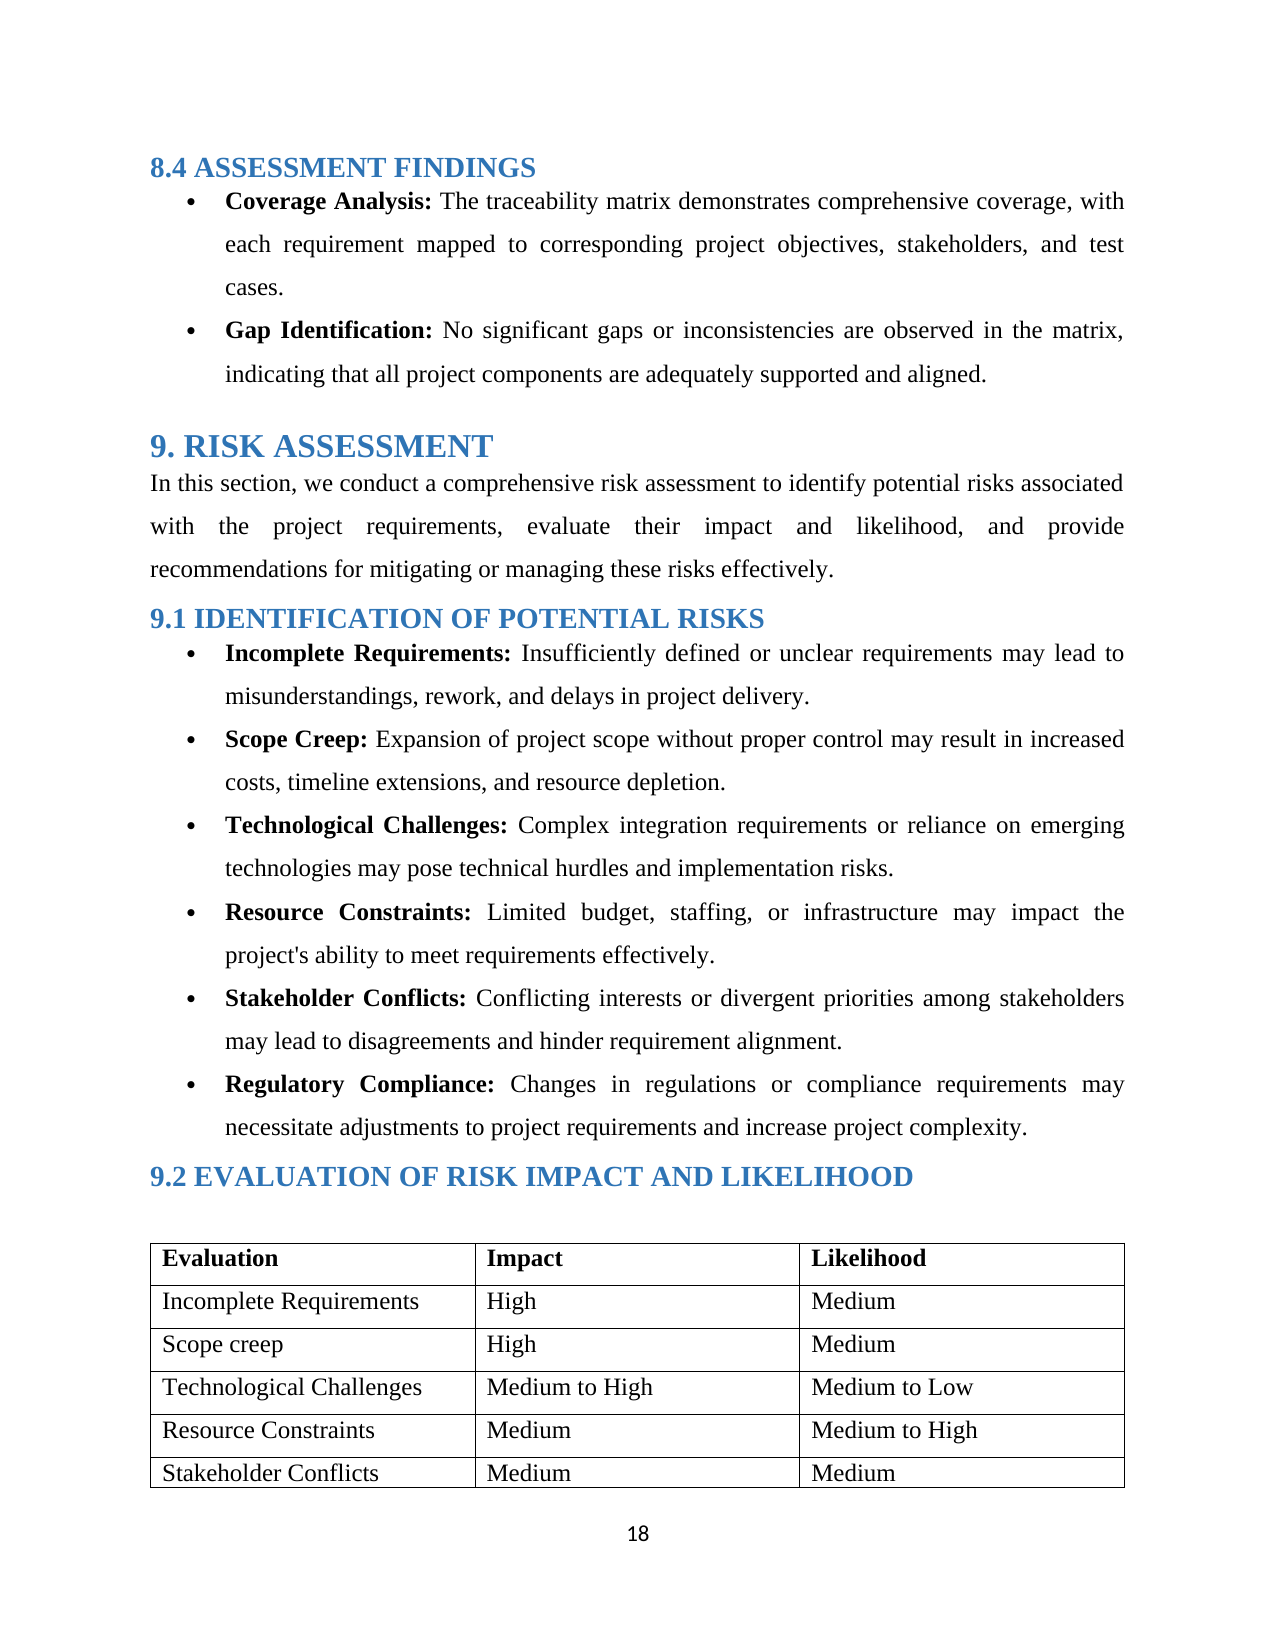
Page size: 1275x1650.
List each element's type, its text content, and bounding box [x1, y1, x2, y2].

subtitle 8.4 ASSESSMENT FINDINGS [150, 150, 1125, 183]
table_cell Technological Challenges [151, 1372, 475, 1414]
table_cell Medium [800, 1458, 1124, 1487]
list Regulatory Compliance: Changes in regulations or compliance requirements may necessitate adjustments to project requirements and increase project complexity. [187, 1069, 1125, 1141]
subtitle 9. RISK ASSESSMENT [150, 427, 1125, 465]
subtitle 9.2 EVALUATION OF RISK IMPACT AND LIKELIHOOD [150, 1159, 1125, 1193]
table_cell High [476, 1286, 799, 1328]
table_cell Medium to High [800, 1415, 1124, 1457]
table_cell Medium [800, 1286, 1124, 1328]
table_cell Medium [800, 1329, 1124, 1371]
list Coverage Analysis: The traceability matrix demonstrates comprehensive coverage, with each requirement mapped to corresponding project objectives, stakeholders, and test cases. [187, 186, 1125, 301]
list Stakeholder Conflicts: Conflicting interests or divergent priorities among stakeholders may lead to disagreements and hinder requirement alignment. [187, 983, 1125, 1055]
table_header Likelihood [800, 1244, 1124, 1285]
table_header Impact [476, 1244, 799, 1285]
list Scope Creep: Expansion of project scope without proper control may result in increased costs, timeline extensions, and resource depletion. [187, 724, 1125, 796]
text In this section, we conduct a comprehensive risk assessment to identify potential risks associated with the project requirements, evaluate their impact and likelihood, and provide recommendations for mitigating or managing these risks effectively. [150, 468, 1125, 583]
table_cell Stakeholder Conflicts [151, 1458, 475, 1487]
list Resource Constraints: Limited budget, staffing, or infrastructure may impact the project's ability to meet requirements effectively. [187, 897, 1125, 968]
table_cell Medium [476, 1415, 799, 1457]
table_cell Medium [476, 1458, 799, 1487]
subtitle 9.1 IDENTIFICATION OF POTENTIAL RISKS [150, 602, 1125, 635]
list Gap Identification: No significant gaps or inconsistencies are observed in the matrix, indicating that all project components are adequately supported and aligned. [187, 316, 1125, 387]
list Technological Challenges: Complex integration requirements or reliance on emerging technologies may pose technical hurdles and implementation risks. [187, 810, 1125, 882]
list Incomplete Requirements: Insufficiently defined or unclear requirements may lead to misunderstandings, rework, and delays in project delivery. [187, 638, 1125, 710]
table_cell Medium to Low [800, 1372, 1124, 1414]
table_cell Medium to High [476, 1372, 799, 1414]
table_cell Scope creep [151, 1329, 475, 1371]
table_cell Resource Constraints [151, 1415, 475, 1457]
table_cell Incomplete Requirements [151, 1286, 475, 1328]
table_header Evaluation [151, 1244, 475, 1285]
table_cell High [476, 1329, 799, 1371]
